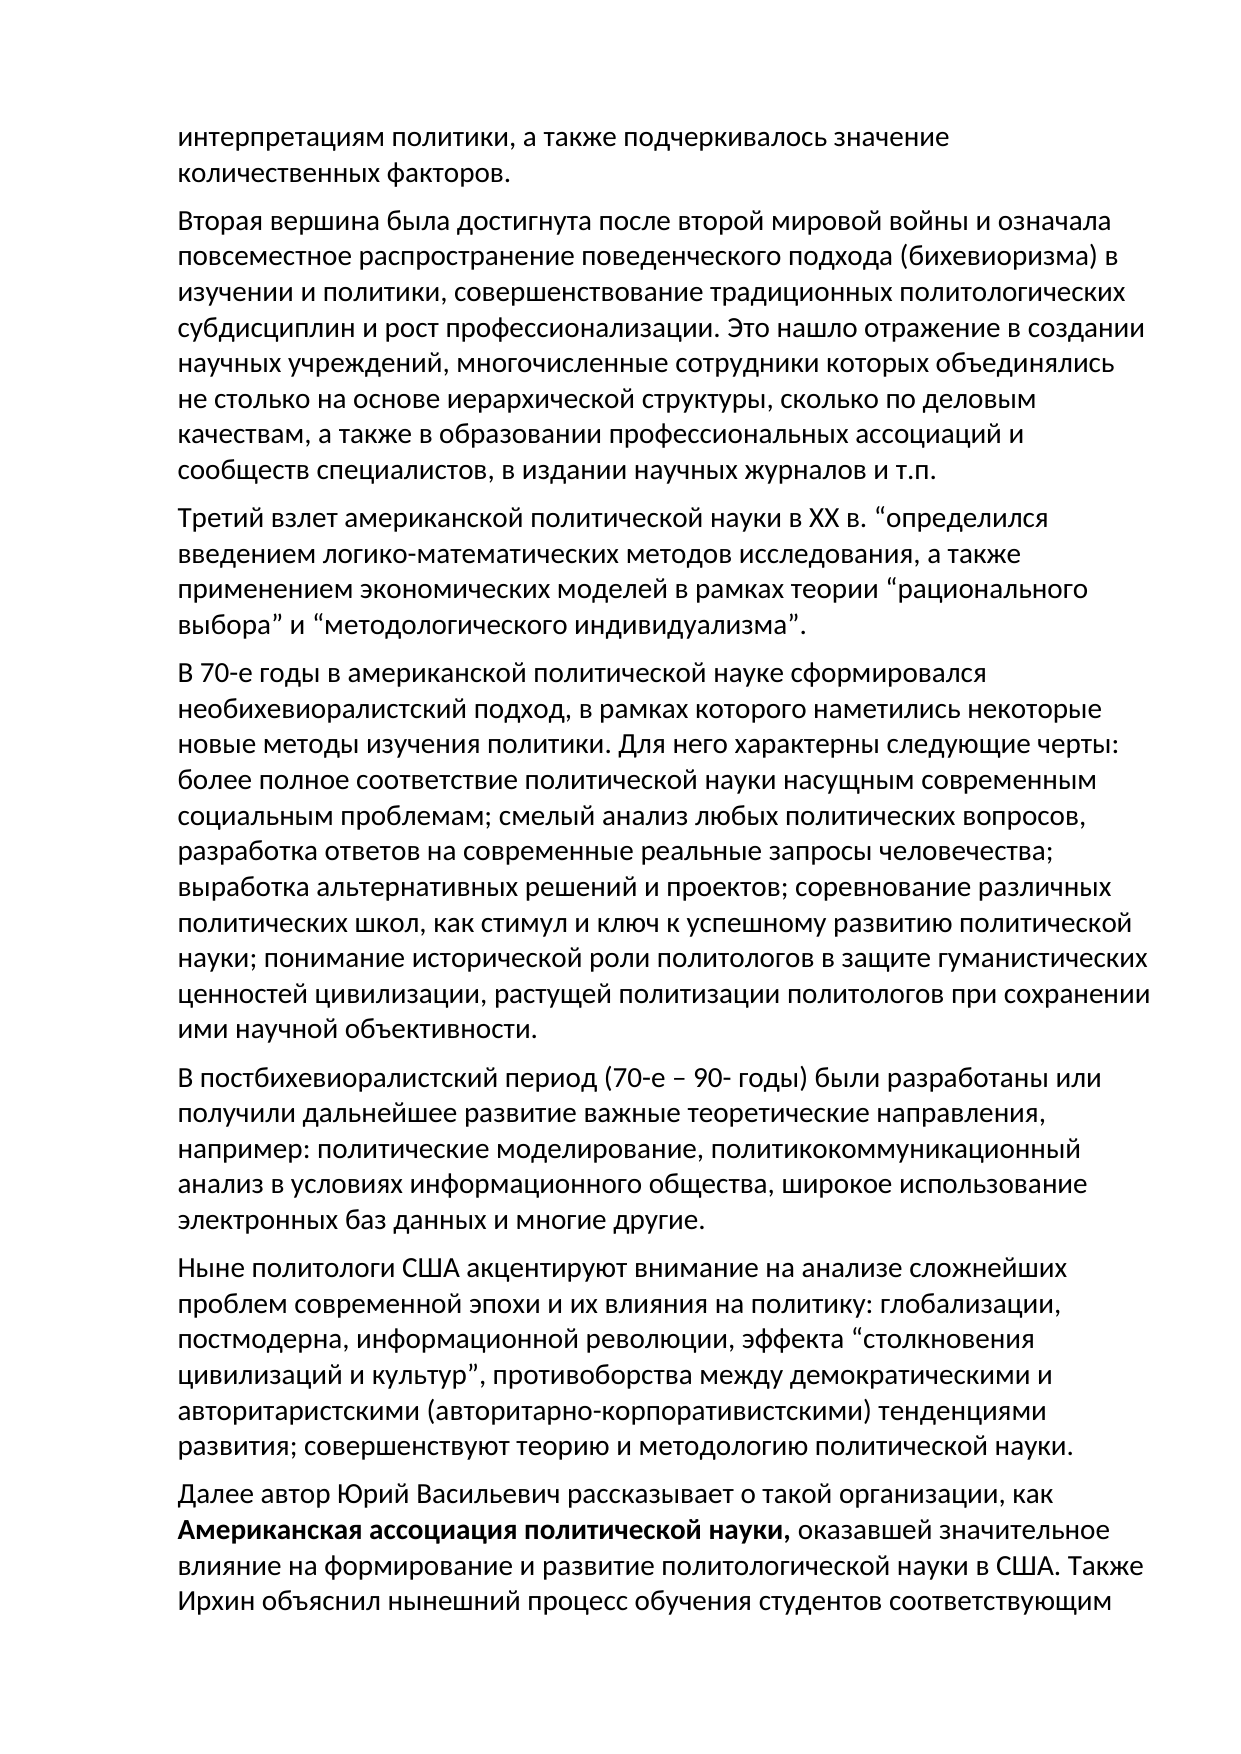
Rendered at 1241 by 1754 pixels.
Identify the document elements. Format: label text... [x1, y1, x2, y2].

text Ныне политологи США акцентируют внимание на анализе сложнейших проблем современной эпохи и их влияния на политику: глобализации, постмодерна, информационной революции, эффекта “столкновения цивилизаций и культур”, противоборства между демократическими и авторитаристскими (авторитарно-корпоративистскими) тенденциями развития; совершенствуют теорию и методологию политической науки. [177, 1249, 1152, 1463]
text В постбихевиоралистский период (70-е – 90- годы) были разработаны или получили дальнейшее развитие важные теоретические направления, например: политические моделирование, политикокоммуникационный анализ в условиях информационного общества, широкое использование электронных баз данных и многие другие. [177, 1059, 1152, 1237]
text Третий взлет американской политической науки в XX в. “определился введением логико-математических методов исследования, а также применением экономических моделей в рамках теории “рационального выбора” и “методологического индивидуализма”. [177, 499, 1152, 642]
text Вторая вершина была достигнута после второй мировой войны и означала повсеместное распространение поведенческого подхода (бихевиоризма) в изучении и политики, совершенствование традиционных политологических субдисциплин и рост профессионализации. Это нашло отражение в создании научных учреждений, многочисленные сотрудники которых объединялись не столько на основе иерархической структуры, сколько по деловым качествам, а также в образовании профессиональных ассоциаций и сообществ специалистов, в издании научных журналов и т.п. [177, 202, 1152, 487]
text В 70-е годы в американской политической науке сформировался необихевиоралистский подход, в рамках которого наметились некоторые новые методы изучения политики. Для него характерны следующие черты: более полное соответствие политической науки насущным современным социальным проблемам; смелый анализ любых политических вопросов, разработка ответов на современные реальные запросы человечества; выработка альтернативных решений и проектов; соревнование различных политических школ, как стимул и ключ к успешному развитию политической науки; понимание исторической роли политологов в защите гуманистических ценностей цивилизации, растущей политизации политологов при сохранении ими научной объективности. [177, 654, 1152, 1046]
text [177, 1476, 1152, 1618]
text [177, 118, 1152, 189]
